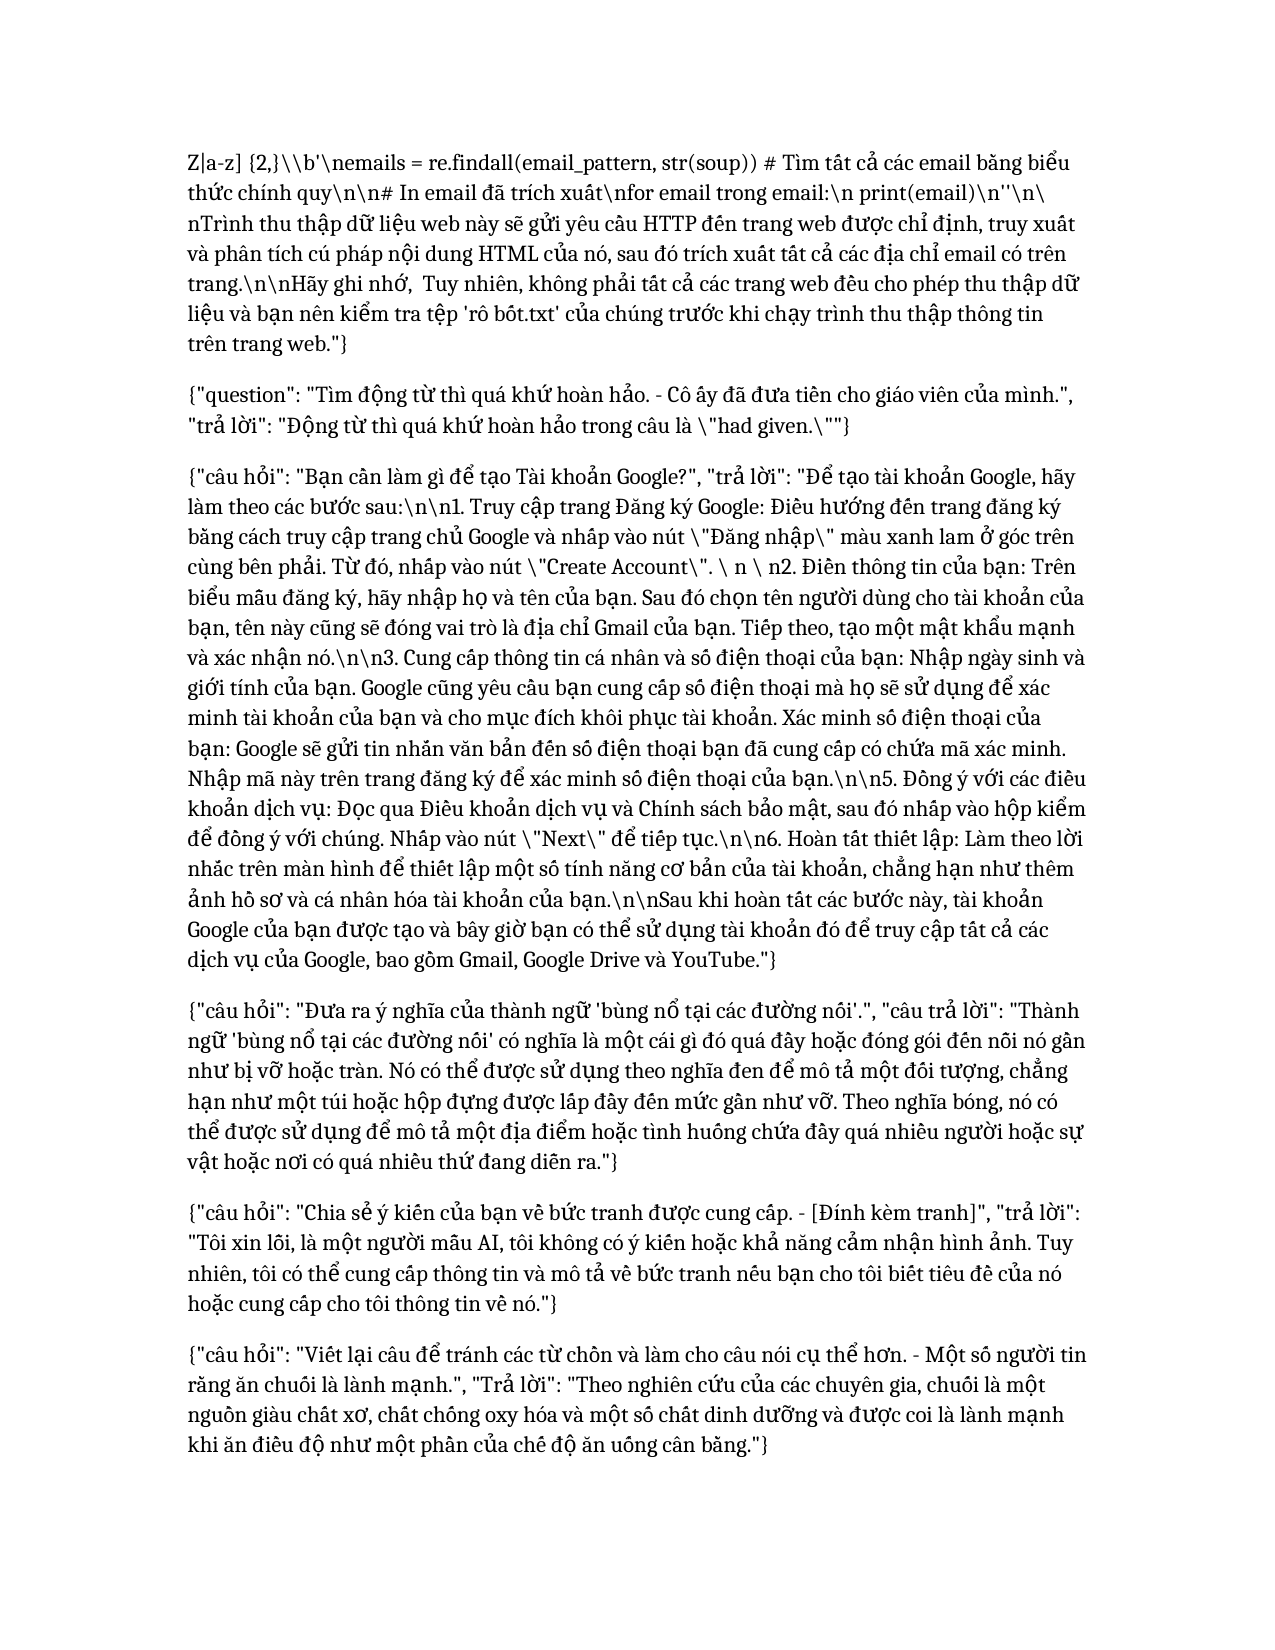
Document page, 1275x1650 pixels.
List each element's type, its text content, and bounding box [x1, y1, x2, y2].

text {"câu hỏi": "Bạn cần làm gì để tạo Tài khoản Google?", "trả lời": "Để tạo tài khoản Google, hãy làm theo các bước sau:\n\n1. Truy cập trang Đăng ký Google: Điều hướng đến trang đăng ký bằng cách truy cập trang chủ Google và nhấp vào nút \"Đăng nhập\" màu xanh lam ở góc trên cùng bên phải. Từ đó, nhấp vào nút \"Create Account\". \ n \ n2. Điền thông tin của bạn: Trên biểu mẫu đăng ký, hãy nhập họ và tên của bạn. Sau đó chọn tên người dùng cho tài khoản của bạn, tên này cũng sẽ đóng vai trò là địa chỉ Gmail của bạn. Tiếp theo, tạo một mật khẩu mạnh và xác nhận nó.\n\n3. Cung cấp thông tin cá nhân và số điện thoại của bạn: Nhập ngày sinh và giới tính của bạn. Google cũng yêu cầu bạn cung cấp số điện thoại mà họ sẽ sử dụng để xác minh tài khoản của bạn và cho mục đích khôi phục tài khoản. Xác minh số điện thoại của bạn: Google sẽ gửi tin nhắn văn bản đến số điện thoại bạn đã cung cấp có chứa mã xác minh. Nhập mã này trên trang đăng ký để xác minh số điện thoại của bạn.\n\n5. Đồng ý với các điều khoản dịch vụ: Đọc qua Điều khoản dịch vụ và Chính sách bảo mật, sau đó nhấp vào hộp kiểm để đồng ý với chúng. Nhấp vào nút \"Next\" để tiếp tục.\n\n6. Hoàn tất thiết lập: Làm theo lời nhắc trên màn hình để thiết lập một số tính năng cơ bản của tài khoản, chẳng hạn như thêm ảnh hồ sơ và cá nhân hóa tài khoản của bạn.\n\nSau khi hoàn tất các bước này, tài khoản Google của bạn được tạo và bây giờ bạn có thể sử dụng tài khoản đó để truy cập tất cả các dịch vụ của Google, bao gồm Gmail, Google Drive và YouTube."} [187, 463, 1087, 973]
text {"câu hỏi": "Chia sẻ ý kiến của bạn về bức tranh được cung cấp. - [Đính kèm tranh]", "trả lời": "Tôi xin lỗi, là một người mẫu AI, tôi không có ý kiến hoặc khả năng cảm nhận hình ảnh. Tuy nhiên, tôi có thể cung cấp thông tin và mô tả về bức tranh nếu bạn cho tôi biết tiêu đề của nó hoặc cung cấp cho tôi thông tin về nó."} [187, 1200, 1087, 1317]
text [187, 150, 1087, 358]
text {"câu hỏi": "Viết lại câu để tránh các từ chồn và làm cho câu nói cụ thể hơn. - Một số người tin rằng ăn chuối là lành mạnh.", "Trả lời": "Theo nghiên cứu của các chuyên gia, chuối là một nguồn giàu chất xơ, chất chống oxy hóa và một số chất dinh dưỡng và được coi là lành mạnh khi ăn điều độ như một phần của chế độ ăn uống cân bằng."} [187, 1342, 1087, 1459]
text {"question": "Tìm động từ thì quá khứ hoàn hảo. - Cô ấy đã đưa tiền cho giáo viên của mình.", "trả lời": "Động từ thì quá khứ hoàn hảo trong câu là \"had given.\""} [187, 382, 1087, 439]
text {"câu hỏi": "Đưa ra ý nghĩa của thành ngữ 'bùng nổ tại các đường nối'.", "câu trả lời": "Thành ngữ 'bùng nổ tại các đường nối' có nghĩa là một cái gì đó quá đầy hoặc đóng gói đến nỗi nó gần như bị vỡ hoặc tràn. Nó có thể được sử dụng theo nghĩa đen để mô tả một đối tượng, chẳng hạn như một túi hoặc hộp đựng được lấp đầy đến mức gần như vỡ. Theo nghĩa bóng, nó có thể được sử dụng để mô tả một địa điểm hoặc tình huống chứa đầy quá nhiều người hoặc sự vật hoặc nơi có quá nhiều thứ đang diễn ra."} [187, 998, 1087, 1175]
